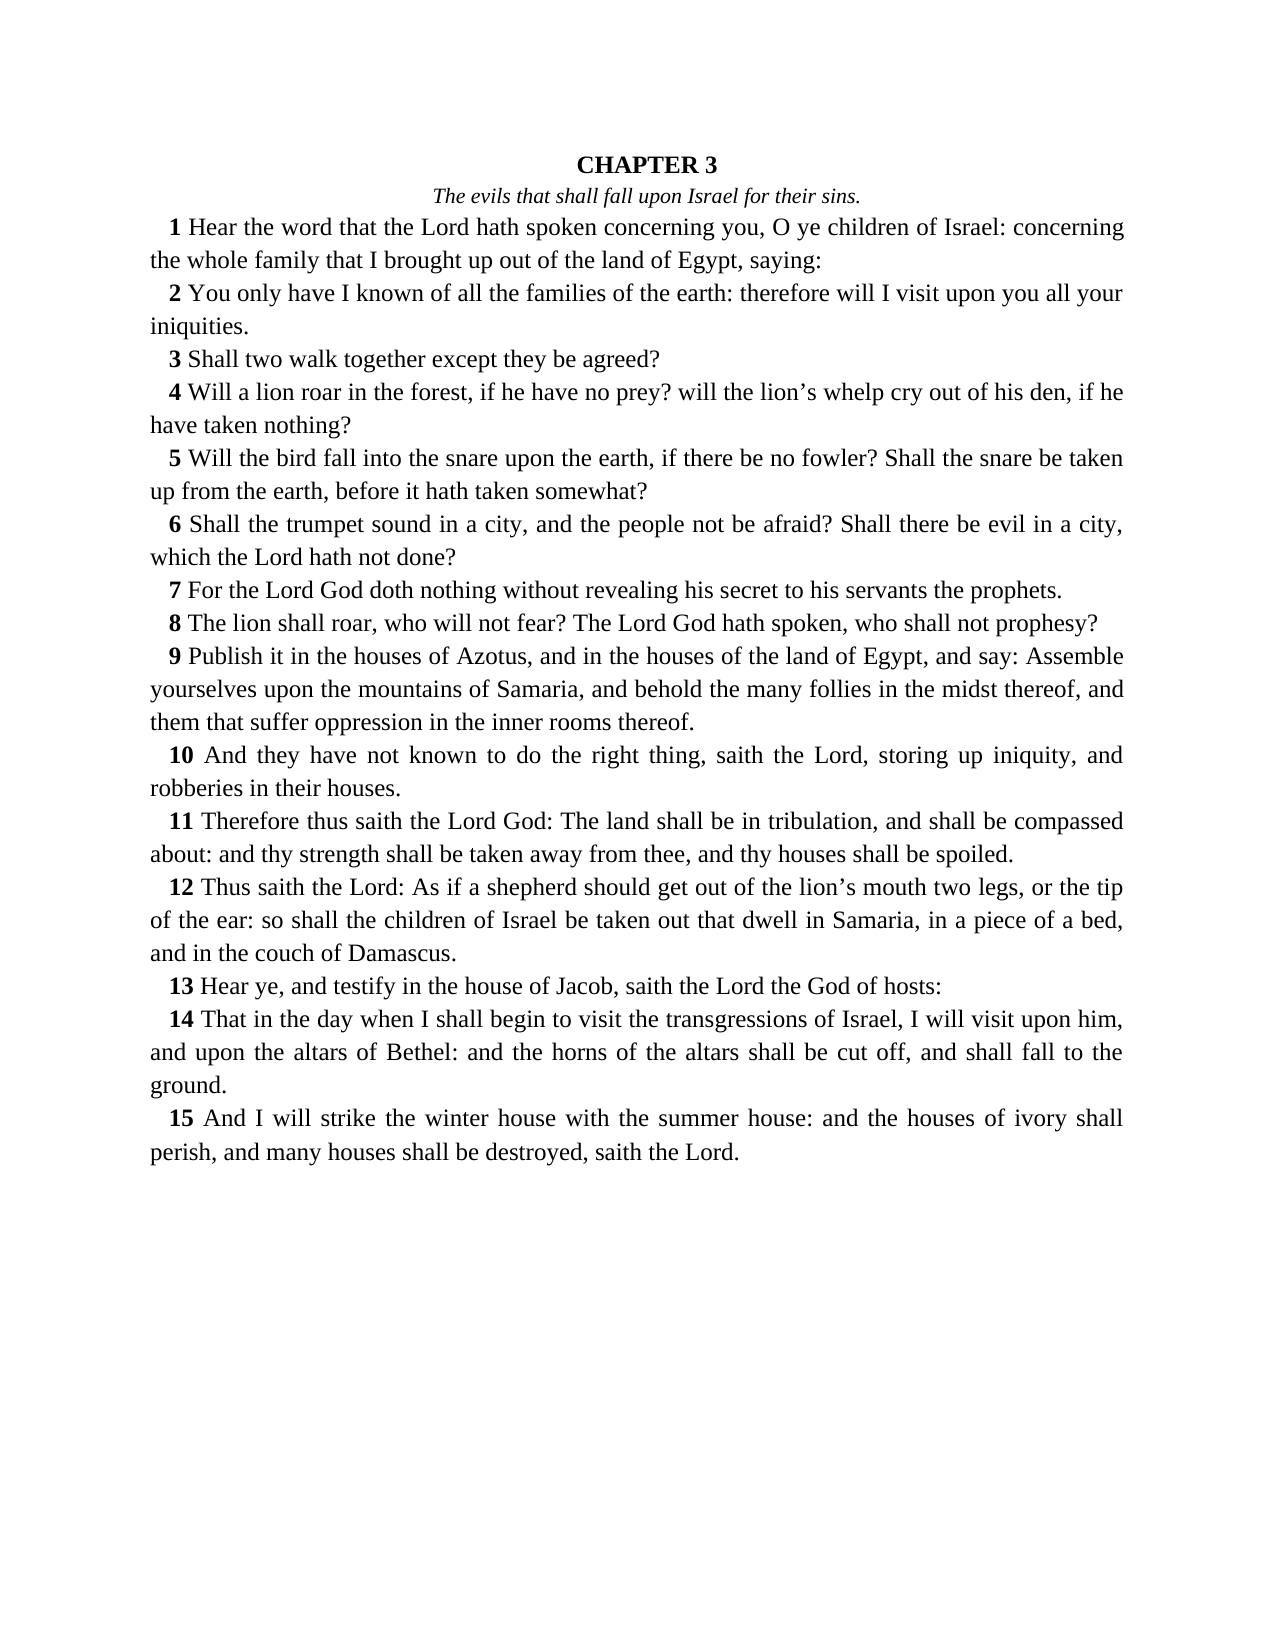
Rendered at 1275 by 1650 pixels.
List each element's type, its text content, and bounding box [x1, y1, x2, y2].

text 4 Will a lion roar in the forest, if he have no prey? will the lion’s whelp cry out of his den, if he have taken nothing? [150, 377, 1125, 439]
text 12 Thus saith the Lord: As if a shepherd should get out of the lion’s mouth two legs, or the tip of the ear: so shall the children of Israel be taken out that dwell in Samaria, in a piece of a bed, and in the couch of Damascus. [150, 872, 1125, 967]
text The evils that shall fall upon Israel for their sins. [150, 183, 1125, 208]
text 11 Therefore thus saith the Lord God: The land shall be in tribulation, and shall be compassed about: and thy strength shall be taken away from thee, and thy houses shall be spoiled. [150, 806, 1125, 868]
text 10 And they have not known to do the right thing, saith the Lord, storing up iniquity, and robberies in their houses. [150, 740, 1125, 802]
text 14 That in the day when I shall begin to visit the transgressions of Israel, I will visit upon him, and upon the altars of Bethel: and the horns of the altars shall be cut off, and shall fall to the ground. [150, 1004, 1125, 1099]
text 7 For the Lord God doth nothing without revealing his secret to his servants the prophets. [150, 575, 1125, 604]
text 3 Shall two walk together except they be agreed? [150, 344, 1125, 373]
text 6 Shall the trumpet sound in a city, and the people not be afraid? Shall there be evil in a city, which the Lord hath not done? [150, 509, 1125, 571]
text 1 Hear the word that the Lord hath spoken concerning you, O ye children of Israel: concerning the whole family that I brought up out of the land of Egypt, saying: [150, 212, 1125, 274]
text 5 Will the bird fall into the snare upon the earth, if there be no fowler? Shall the snare be taken up from the earth, before it hath taken somewhat? [150, 443, 1125, 505]
text 13 Hear ye, and testify in the house of Jacob, saith the Lord the God of hosts: [150, 971, 1125, 1000]
text 2 You only have I known of all the families of the earth: therefore will I visit upon you all your iniquities. [150, 278, 1125, 340]
text 8 The lion shall roar, who will not fear? The Lord God hath spoken, who shall not prophesy? [150, 608, 1125, 637]
text 9 Publish it in the houses of Azotus, and in the houses of the land of Egypt, and say: Assemble yourselves upon the mountains of Samaria, and behold the many follies in the midst thereof, and them that suffer oppression in the inner rooms thereof. [150, 641, 1125, 736]
text CHAPTER 3 [150, 150, 1125, 179]
text 15 And I will strike the winter house with the summer house: and the houses of ivory shall perish, and many houses shall be destroyed, saith the Lord. [150, 1103, 1125, 1165]
